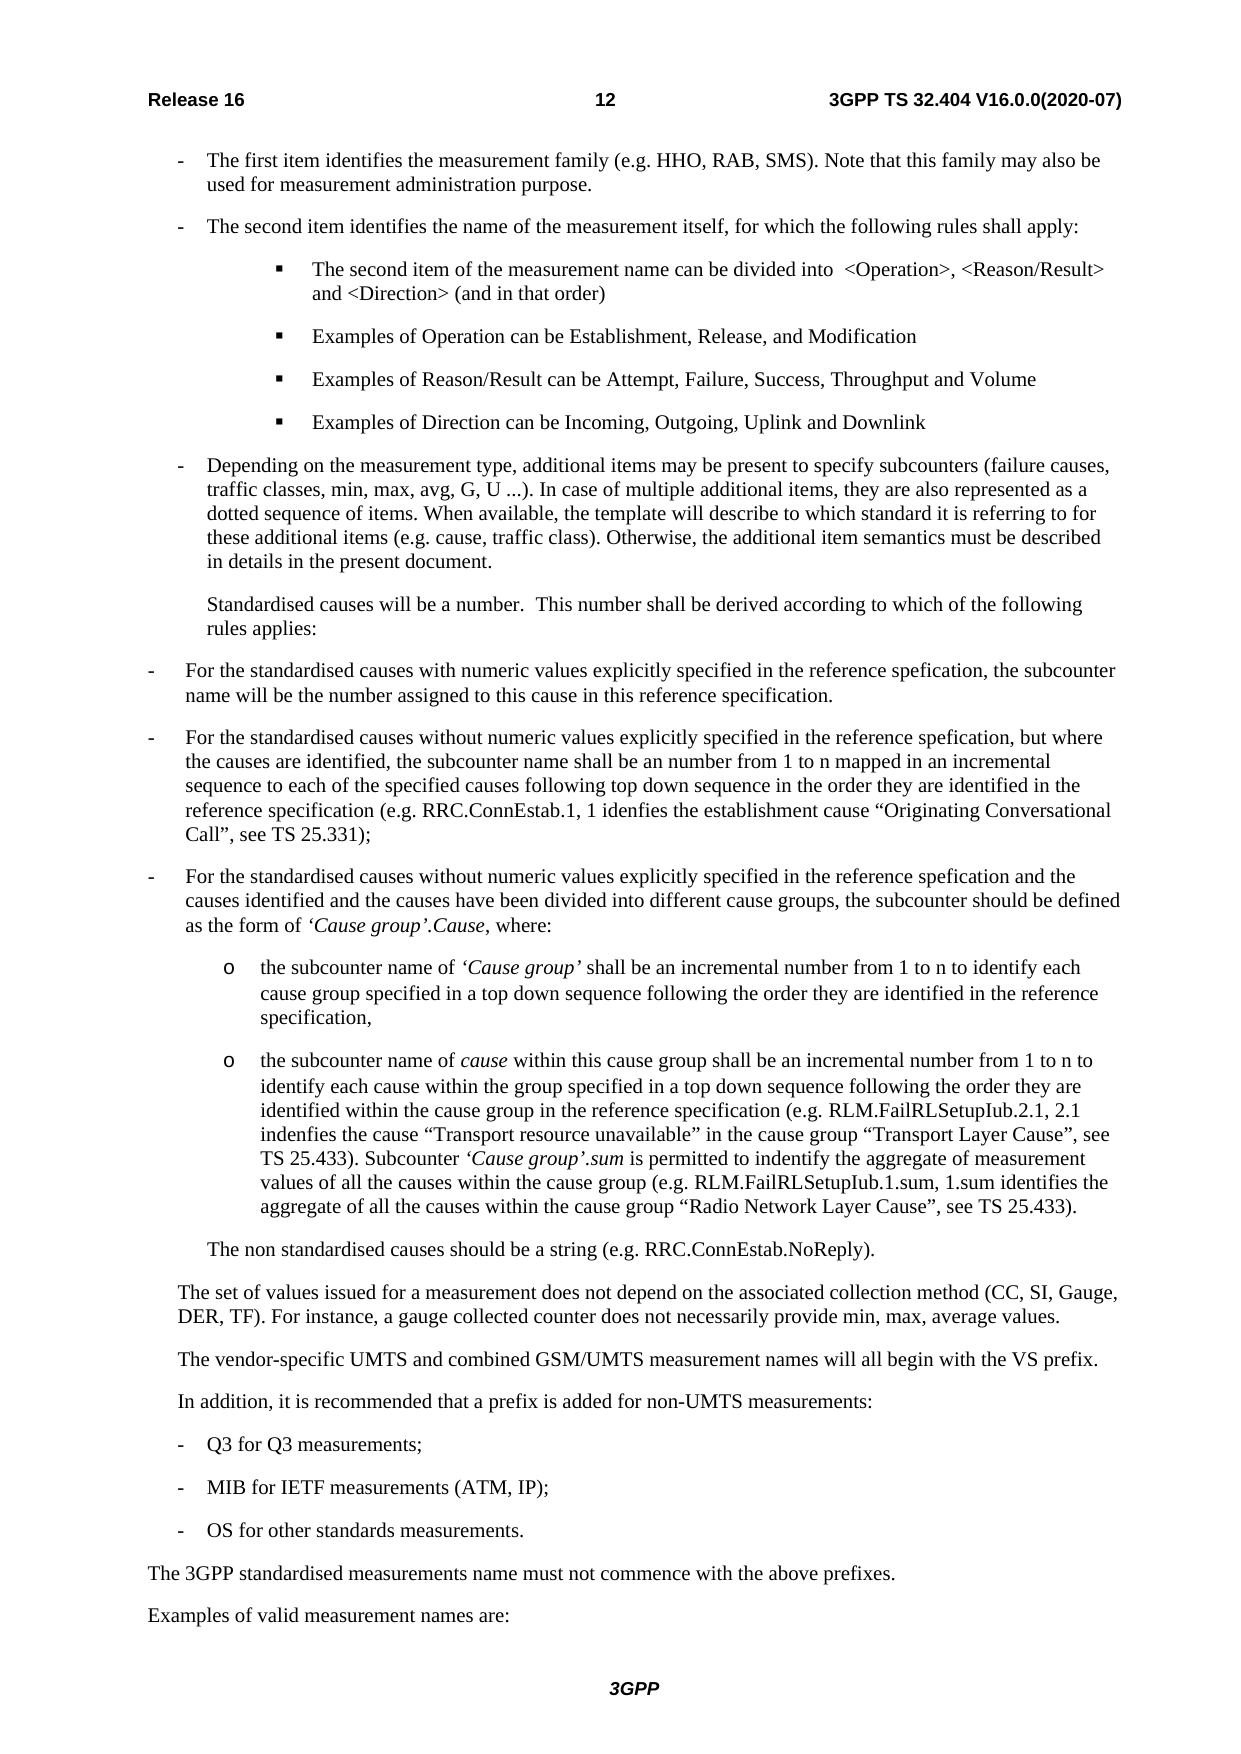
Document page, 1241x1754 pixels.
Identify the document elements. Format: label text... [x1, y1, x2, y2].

text - Q3 for Q3 measurements; [177, 1432, 1122, 1456]
list Examples of Operation can be Establishment, Release, and Modification [274, 324, 1122, 348]
text The non standardised causes should be a string (e.g. RRC.ConnEstab.NoReply). [177, 1237, 1122, 1261]
text - The first item identifies the measurement family (e.g. HHO, RAB, SMS). Note that this family may also be used for measurement administration purpose. [177, 147, 1122, 196]
text Standardised causes will be a number. This number shall be derived according to which of the following rules applies: [177, 592, 1122, 640]
list For the standardised causes without numeric values explicitly specified in the reference spefication, but where the causes are identified, the subcounter name shall be an number from 1 to n mapped in an incremental sequence to each of the specified causes following top down sequence in the order they are identified in the reference specification (e.g. RRC.ConnEstab.1, 1 idenfies the establishment cause “Originating Conversational Call”, see TS 25.331); [148, 725, 1122, 846]
text - MIB for IETF measurements (ATM, IP); [177, 1475, 1122, 1499]
text - Depending on the measurement type, additional items may be present to specify subcounters (failure causes, traffic classes, min, max, avg, G, U ...). In case of multiple additional items, they are also represented as a dotted sequence of items. When available, the template will describe to which standard it is referring to for these additional items (e.g. cause, traffic class). Otherwise, the additional item semantics must be described in details in the present document. [177, 452, 1122, 573]
text Examples of valid measurement names are: [147, 1603, 1122, 1627]
list the subcounter name of ‘Cause group’ shall be an incremental number from 1 to n to identify each cause group specified in a top down sequence following the order they are identified in the reference specification, [223, 955, 1122, 1029]
list Examples of Reason/Result can be Attempt, Failure, Success, Throughput and Volume [274, 367, 1122, 391]
text The set of values issued for a measurement does not depend on the associated collection method (CC, SI, Gauge, DER, TF). For instance, a gauge collected counter does not necessarily provide min, max, average values. [148, 1279, 1122, 1328]
list Examples of Direction can be Incoming, Outgoing, Uplink and Downlink [274, 410, 1122, 434]
text - OS for other standards measurements. [177, 1518, 1122, 1542]
list the subcounter name of cause within this cause group shall be an incremental number from 1 to n to identify each cause within the group specified in a top down sequence following the order they are identified within the cause group in the reference specification (e.g. RLM.FailRLSetupIub.2.1, 2.1 indenfies the cause “Transport resource unavailable” in the cause group “Transport Layer Cause”, see TS 25.433). Subcounter ‘Cause group’.sum is permitted to indentify the aggregate of measurement values of all the causes within the cause group (e.g. RLM.FailRLSetupIub.1.sum, 1.sum identifies the aggregate of all the causes within the cause group “Radio Network Layer Cause”, see TS 25.433). [223, 1048, 1122, 1218]
text The 3GPP standardised measurements name must not commence with the above prefixes. [147, 1561, 1122, 1584]
text - The second item identifies the name of the measurement itself, for which the following rules shall apply: [177, 214, 1122, 238]
list For the standardised causes without numeric values explicitly specified in the reference spefication and the causes identified and the causes have been divided into different cause groups, the subcounter should be defined as the form of ‘Cause group’.Cause, where: [148, 864, 1122, 937]
text The vendor-specific UMTS and combined GSM/UMTS measurement names will all begin with the VS prefix. [177, 1346, 1122, 1371]
list The second item of the measurement name can be divided into <Operation>, <Reason/Result> and <Direction> (and in that order) [274, 257, 1122, 305]
text In addition, it is recommended that a prefix is added for non-UMTS measurements: [148, 1389, 1122, 1413]
list For the standardised causes with numeric values explicitly specified in the reference spefication, the subcounter name will be the number assigned to this cause in this reference specification. [148, 658, 1122, 707]
